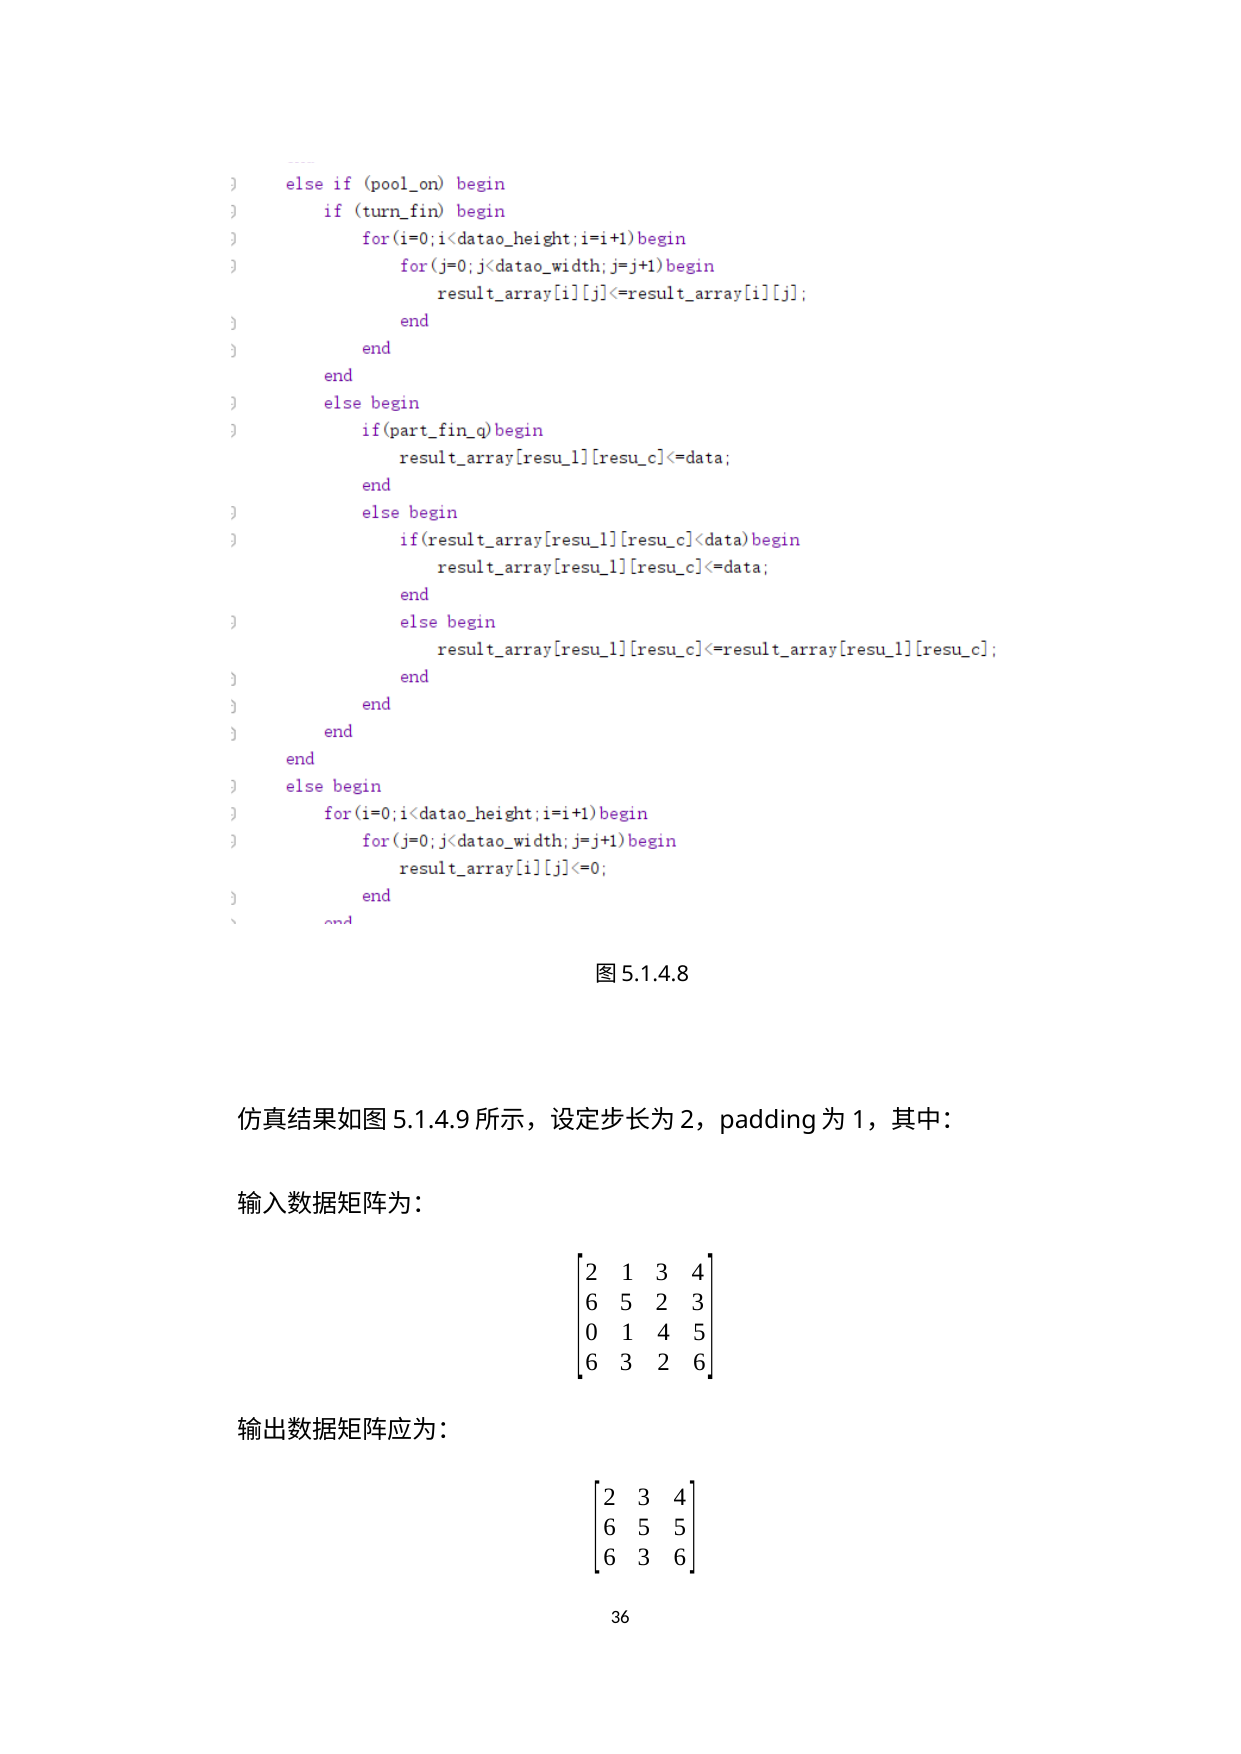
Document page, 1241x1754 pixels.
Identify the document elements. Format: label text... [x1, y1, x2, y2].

text 仿真结果如图5.1.4.9所示，设定步长为2，padding为1，其中： [187, 1086, 1053, 1151]
text 图5.1.4.8 [187, 955, 1053, 988]
picture [231, 162, 1097, 924]
text 输入数据矩阵为： [187, 1169, 1053, 1234]
text 输出数据矩阵应为： [187, 1395, 1053, 1460]
